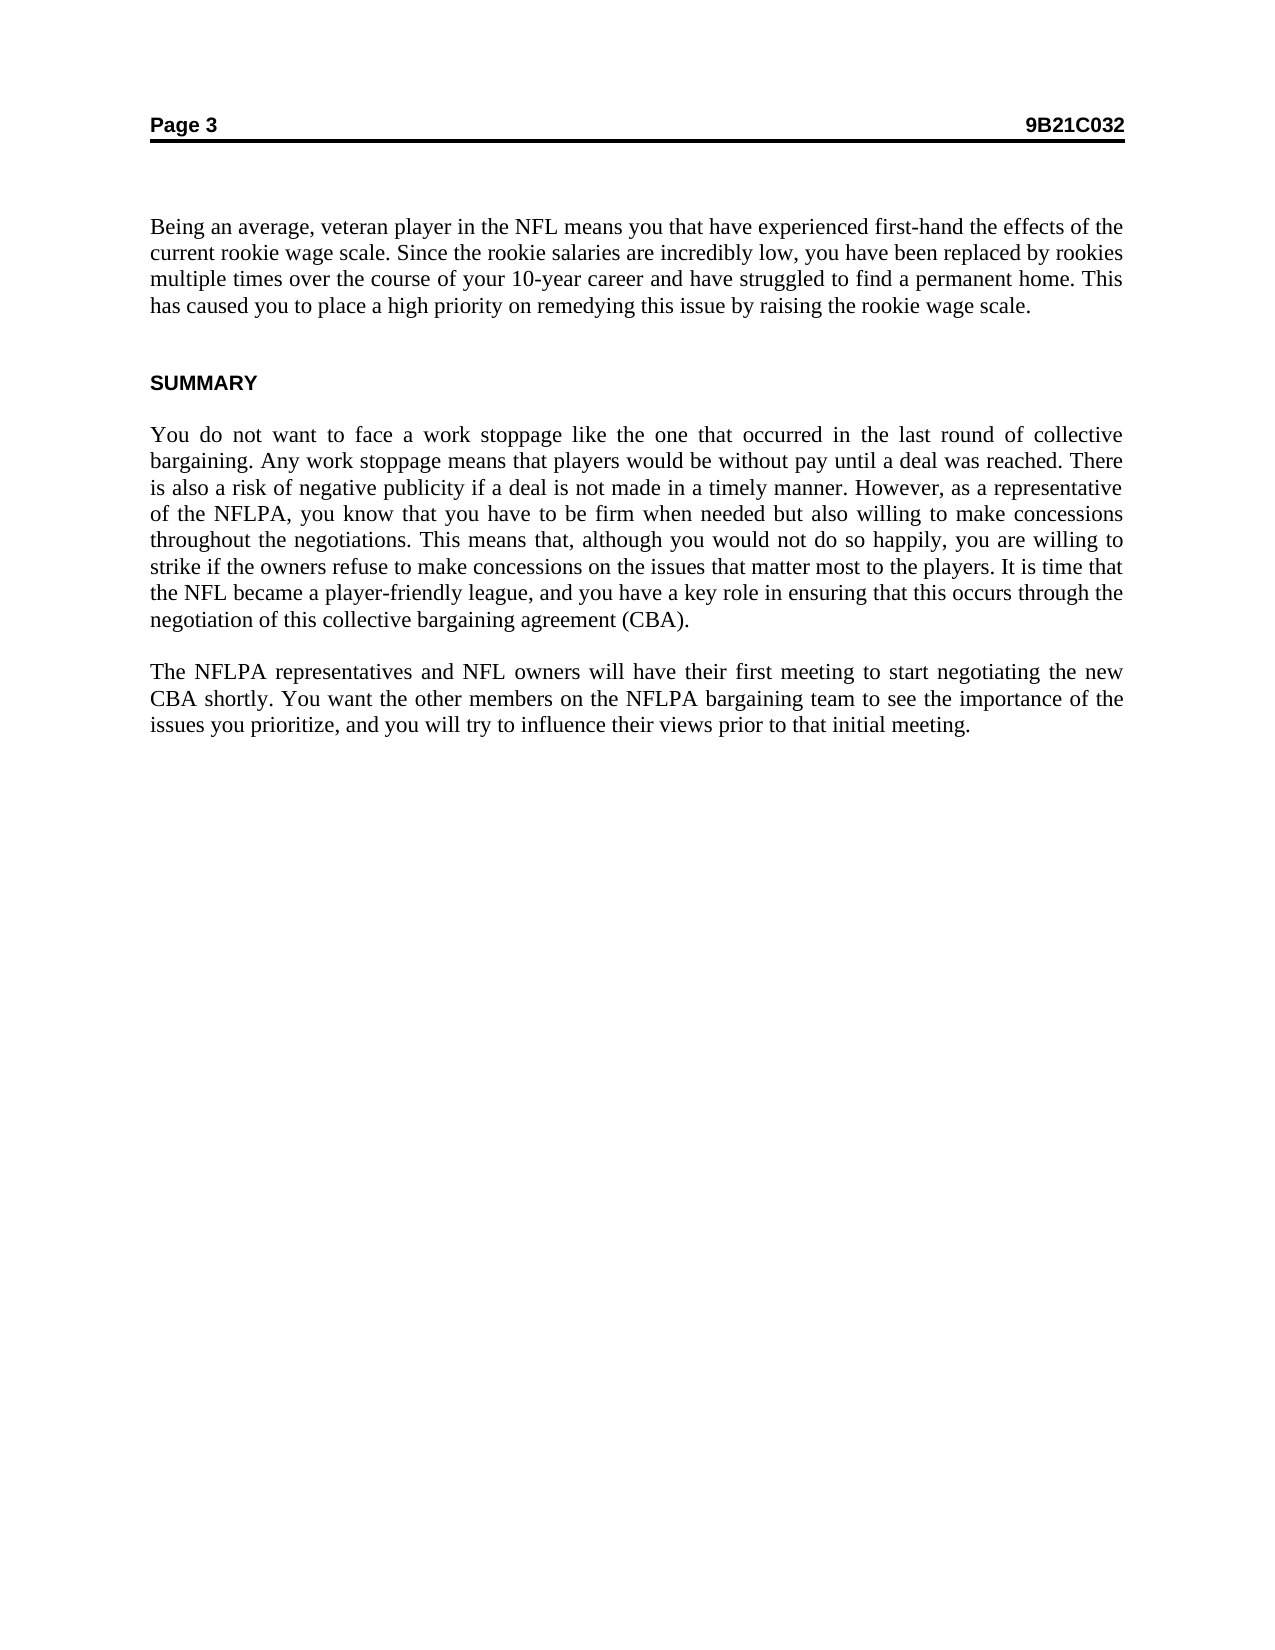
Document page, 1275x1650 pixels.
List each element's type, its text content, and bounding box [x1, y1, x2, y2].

text You do not want to face a work stoppage like the one that occurred in the last round of collective bargaining. Any work stoppage means that players would be without pay until a deal was reached. There is also a risk of negative publicity if a deal is not made in a timely manner. However, as a representative of the NFLPA, you know that you have to be firm when needed but also willing to make concessions throughout the negotiations. This means that, although you would not do so happily, you are willing to strike if the owners refuse to make concessions on the issues that matter most to the players. It is time that the NFL became a player-friendly league, and you have a key role in ensuring that this occurs through the negotiation of this collective bargaining agreement (CBA). [150, 421, 1125, 632]
text The NFLPA representatives and NFL owners will have their first meeting to start negotiating the new CBA shortly. You want the other members on the NFLPA bargaining team to see the importance of the issues you prioritize, and you will try to influence their views prior to that initial meeting. [150, 658, 1125, 737]
text Being an average, veteran player in the NFL means you that have experienced first-hand the effects of the current rookie wage scale. Since the rookie salaries are incredibly low, you have been replaced by rookies multiple times over the course of your 10-year career and have struggled to find a permanent home. This has caused you to place a high priority on remedying this issue by raising the rookie wage scale. [150, 213, 1125, 318]
text summary [150, 371, 1125, 395]
